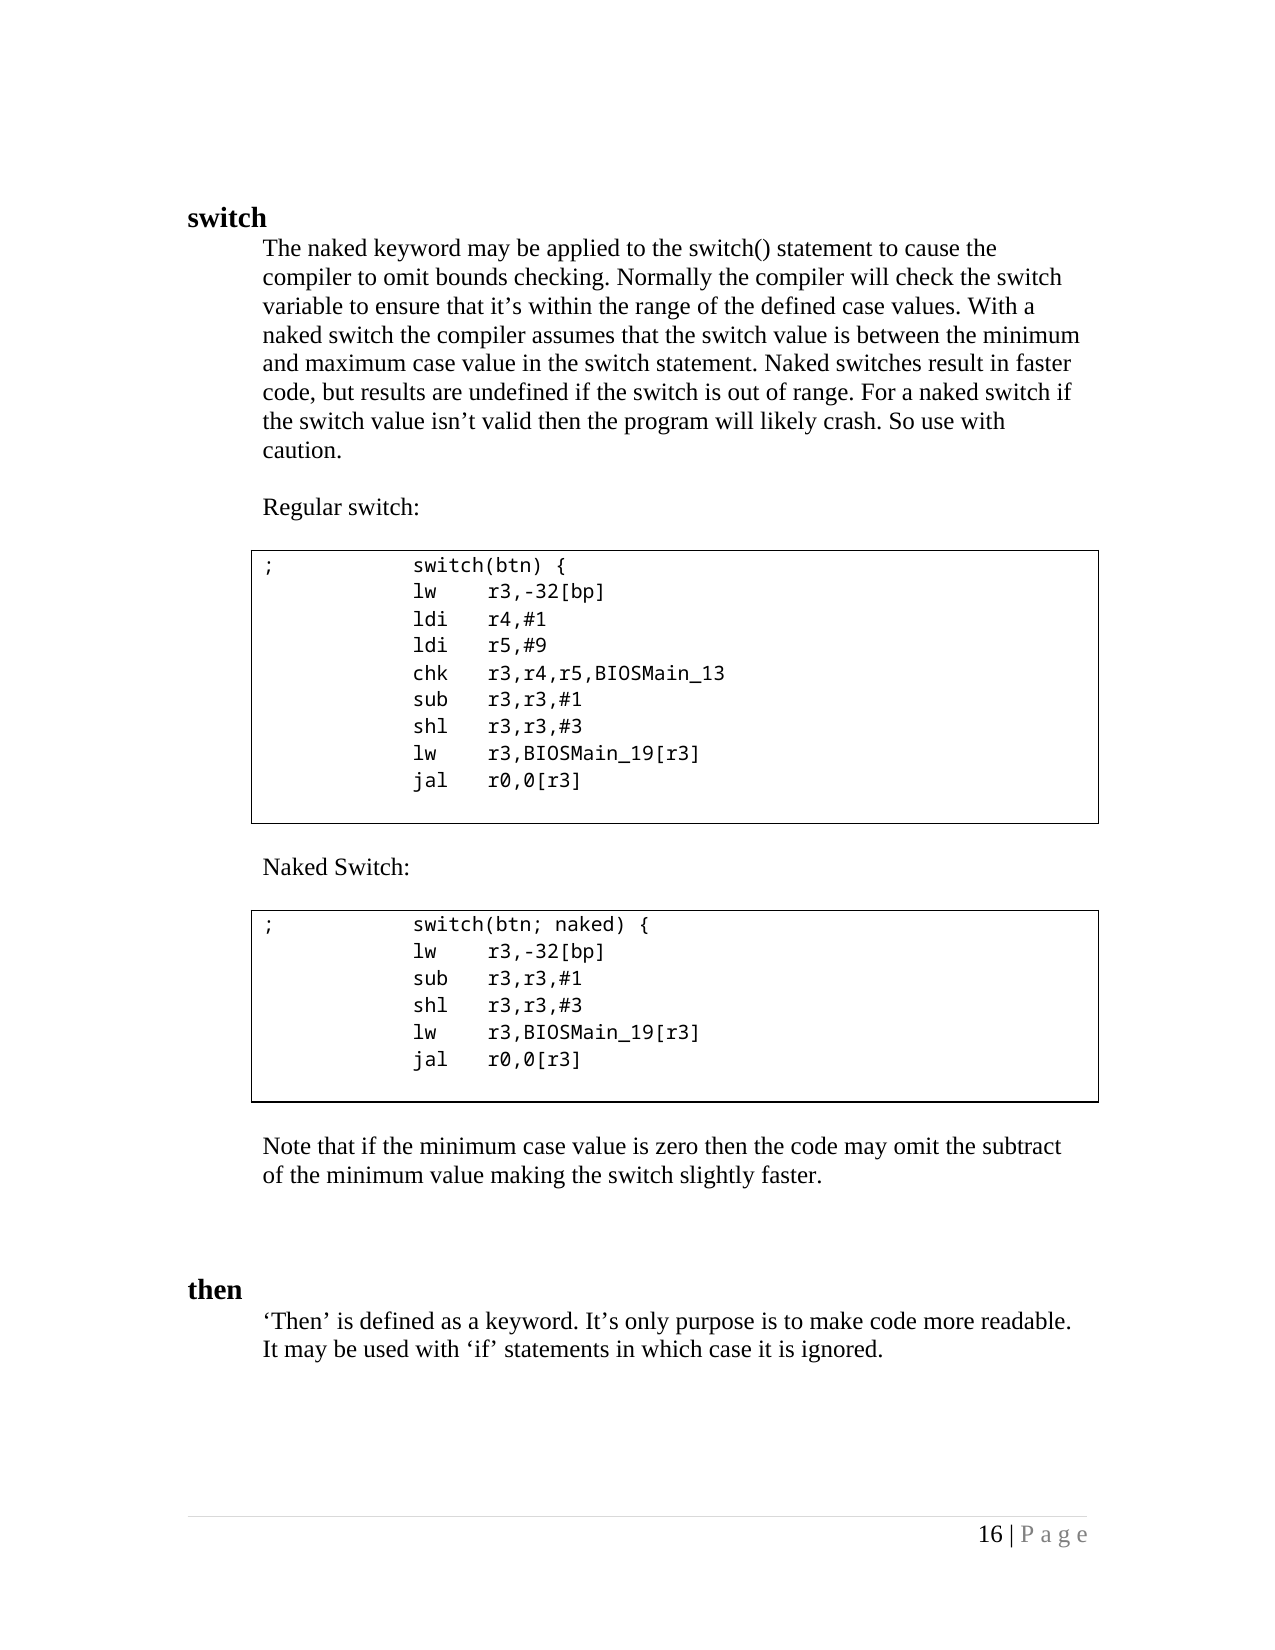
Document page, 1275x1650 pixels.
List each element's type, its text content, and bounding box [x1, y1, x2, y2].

text The naked keyword may be applied to the switch() statement to cause the compiler to omit bounds checking. Normally the compiler will check the switch variable to ensure that it’s within the range of the defined case values. With a naked switch the compiler assumes that the switch value is between the minimum and maximum case value in the switch statement. Naked switches result in faster code, but results are undefined if the switch is out of range. For a naked switch if the switch value isn’t valid then the program will likely crash. So use with caution. [262, 233, 1087, 463]
text Naked Switch: [262, 852, 1087, 881]
subtitle switch [187, 200, 1087, 233]
table_header ; switch(btn; naked) { lw r3,-32[bp] sub r3,r3,#1 shl r3,r3,#3 lw r3,BIOSMain_19[r3] jal r0,0[r3] [252, 911, 1098, 1101]
table_header ; switch(btn) { lw r3,-32[bp] ldi r4,#1 ldi r5,#9 chk r3,r4,r5,BIOSMain_13 sub r3,r3,#1 shl r3,r3,#3 lw r3,BIOSMain_19[r3] jal r0,0[r3] [252, 551, 1098, 822]
subtitle then [187, 1272, 1087, 1306]
text Note that if the minimum case value is zero then the code may omit the subtract of the minimum value making the switch slightly faster. [262, 1131, 1087, 1189]
text ‘Then’ is defined as a keyword. It’s only purpose is to make code more readable. It may be used with ‘if’ statements in which case it is ignored. [262, 1306, 1087, 1363]
text Regular switch: [262, 492, 1087, 521]
